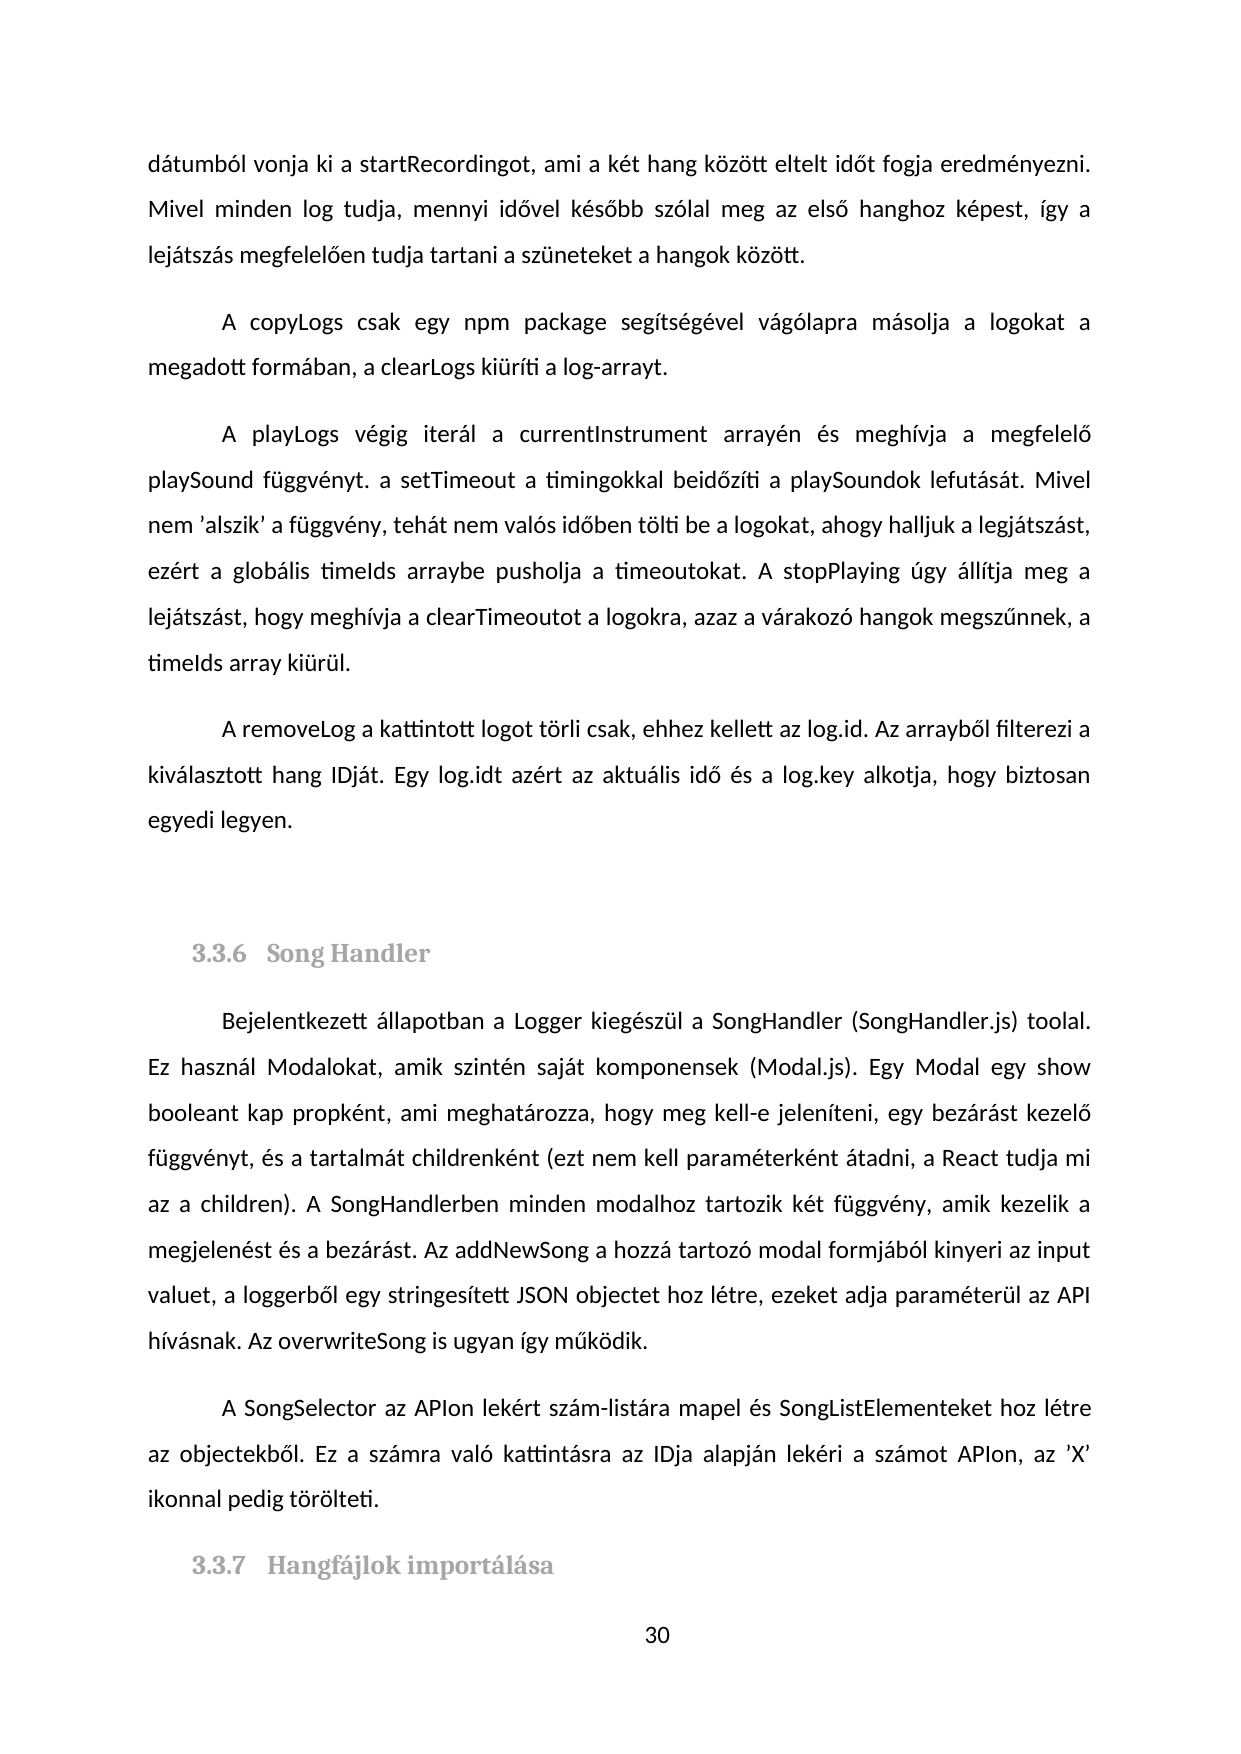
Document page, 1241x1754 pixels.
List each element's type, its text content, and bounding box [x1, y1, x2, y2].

text A playLogs végig iterál a currentInstrument arrayén és meghívja a megfelelő playSound függvényt. a setTimeout a timingokkal beidőzíti a playSoundok lefutását. Mivel nem ’alszik’ a függvény, tehát nem valós időben tölti be a logokat, ahogy halljuk a legjátszást, ezért a globális timeIds arraybe pusholja a timeoutokat. A stopPlaying úgy állítja meg a lejátszást, hogy meghívja a clearTimeoutot a logokra, azaz a várakozó hangok megszűnnek, a timeIds array kiürül. [148, 418, 1092, 677]
text A copyLogs csak egy npm package segítségével vágólapra másolja a logokat a megadott formában, a clearLogs kiüríti a log-arrayt. [148, 306, 1092, 382]
text A SongSelector az APIon lekért szám-listára mapel és SongListElementeket hoz létre az objectekből. Ez a számra való kattintásra az IDja alapján lekéri a számot APIon, az ’X’ ikonnal pedig törölteti. [148, 1392, 1092, 1514]
subtitle Hangfájlok importálása [192, 1550, 1092, 1581]
text A removeLog a kattintott logot törli csak, ehhez kellett az log.id. Az arrayből filterezi a kiválasztott hang IDját. Egy log.idt azért az aktuális idő és a log.key alkotja, hogy biztosan egyedi legyen. [148, 713, 1092, 835]
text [148, 148, 1092, 270]
text Bejelentkezett állapotban a Logger kiegészül a SongHandler (SongHandler.js) toolal. Ez használ Modalokat, amik szintén saját komponensek (Modal.js). Egy Modal egy show booleant kap propként, ami meghatározza, hogy meg kell-e jeleníteni, egy bezárást kezelő függvényt, és a tartalmát childrenként (ezt nem kell paraméterként átadni, a React tudja mi az a children). A SongHandlerben minden modalhoz tartozik két függvény, amik kezelik a megjelenést és a bezárást. Az addNewSong a hozzá tartozó modal formjából kinyeri az input valuet, a loggerből egy stringesített JSON objectet hoz létre, ezeket adja paraméterül az API hívásnak. Az overwriteSong is ugyan így működik. [148, 1005, 1092, 1356]
subtitle Song Handler [192, 938, 1092, 969]
